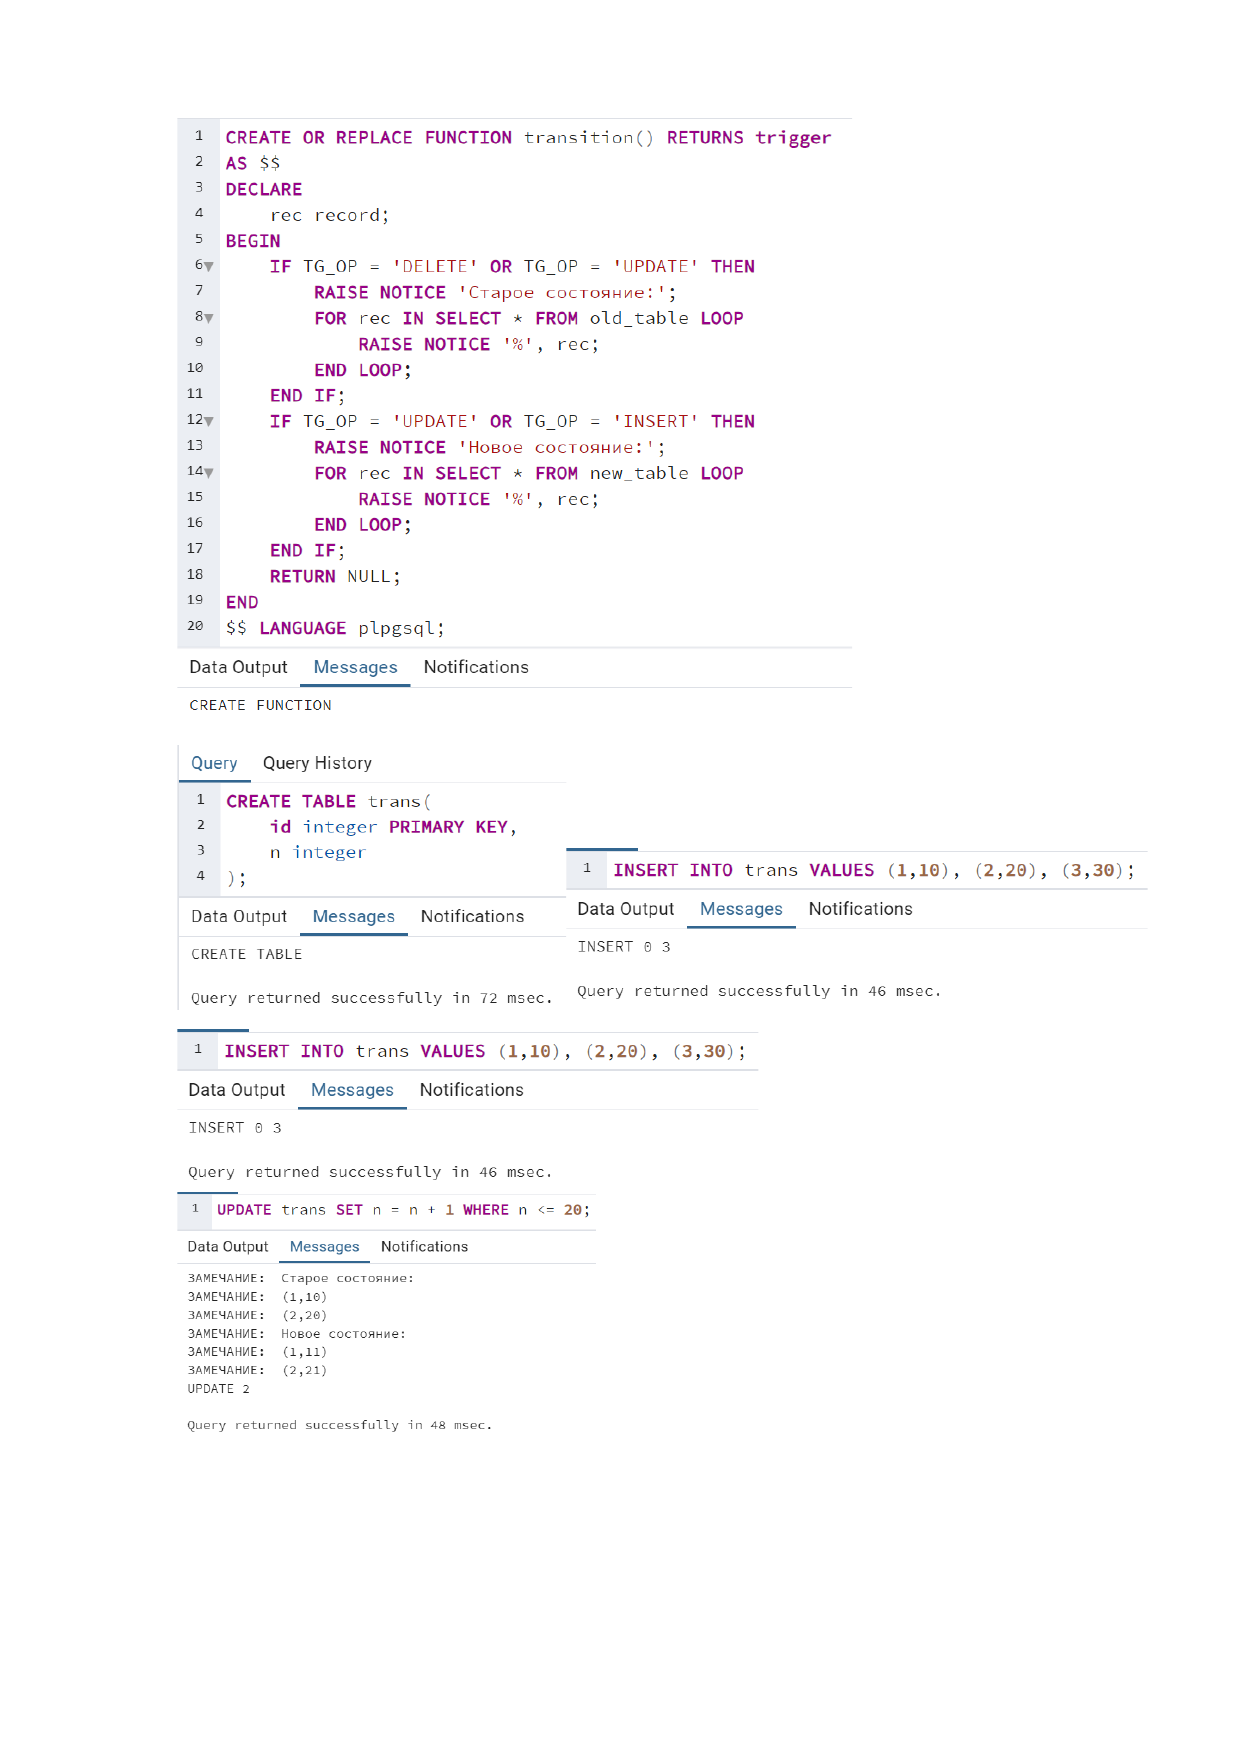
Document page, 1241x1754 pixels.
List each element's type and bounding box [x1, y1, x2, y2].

picture [177, 1192, 596, 1446]
picture [177, 745, 1148, 1010]
picture [177, 1028, 759, 1191]
picture [177, 118, 853, 727]
